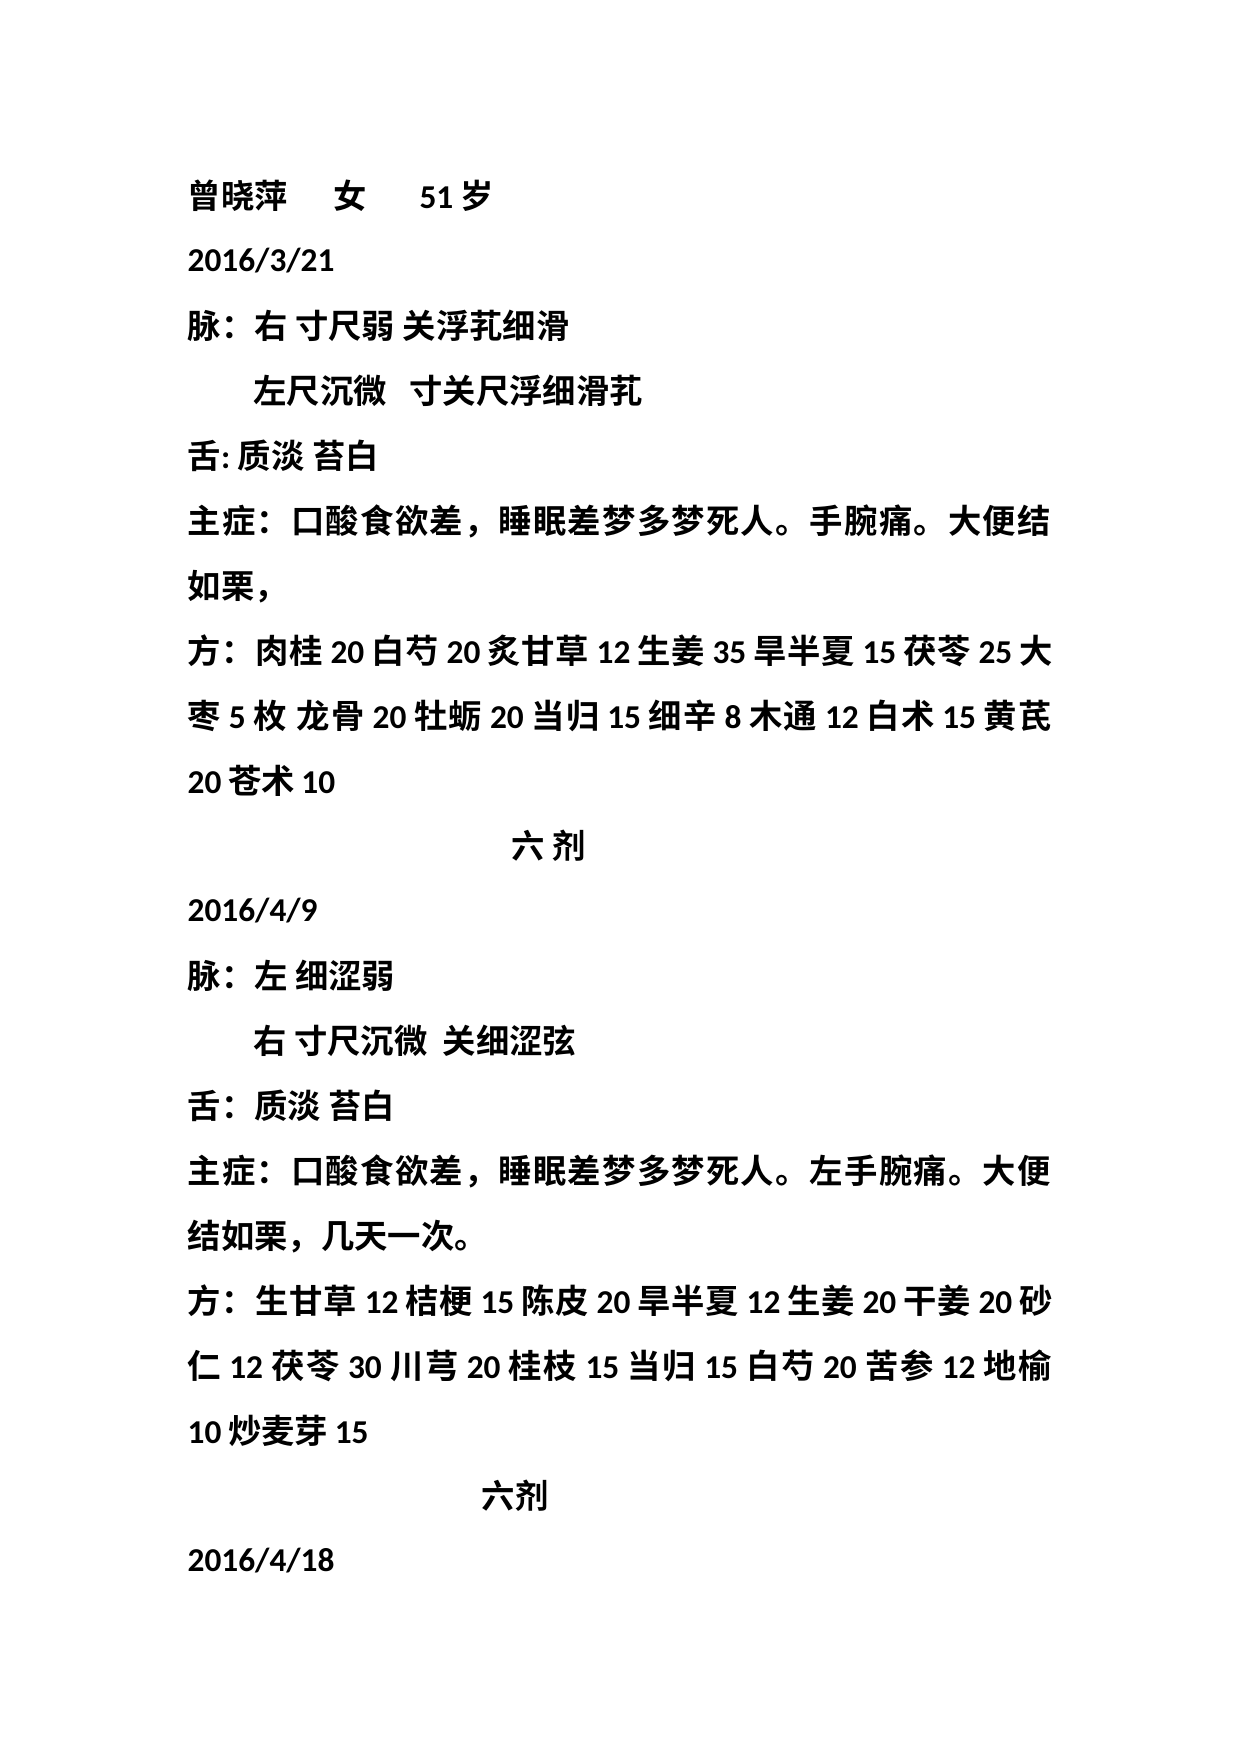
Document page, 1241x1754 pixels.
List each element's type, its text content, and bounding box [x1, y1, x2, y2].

text 脉：右 寸尺弱 关浮芤细滑 [187, 292, 1053, 357]
text 主症：口酸食欲差，睡眠差梦多梦死人。手腕痛。大便结如栗， [187, 487, 1053, 617]
text 舌：质淡 苔白 [187, 1072, 1053, 1137]
text 2016/4/9 [187, 877, 1053, 942]
text 2016/3/21 [187, 227, 1053, 292]
text 2016/4/18 [187, 1527, 1053, 1592]
text 六 剂 [187, 812, 1053, 877]
text 左尺沉微 寸关尺浮细滑芤 [187, 357, 1053, 422]
text 六剂 [187, 1462, 1053, 1527]
text 方：肉桂20白芍20炙甘草12生姜35旱半夏15茯苓25大枣5枚 龙骨20牡蛎20当归15细辛8木通12白术15黄芪20苍术10 [187, 617, 1053, 812]
text 曾晓萍 女 51岁 [187, 162, 1053, 227]
text 方：生甘草12桔梗15陈皮20旱半夏12生姜20干姜20砂仁12茯苓30川芎20桂枝15当归15白芍20苦参12地榆10炒麦芽15 [187, 1267, 1053, 1462]
text 脉：左 细涩弱 [187, 942, 1053, 1007]
text 右 寸尺沉微 关细涩弦 [187, 1007, 1053, 1072]
text 主症：口酸食欲差，睡眠差梦多梦死人。左手腕痛。大便结如栗，几天一次。 [187, 1137, 1053, 1267]
text 舌: 质淡 苔白 [187, 422, 1053, 487]
